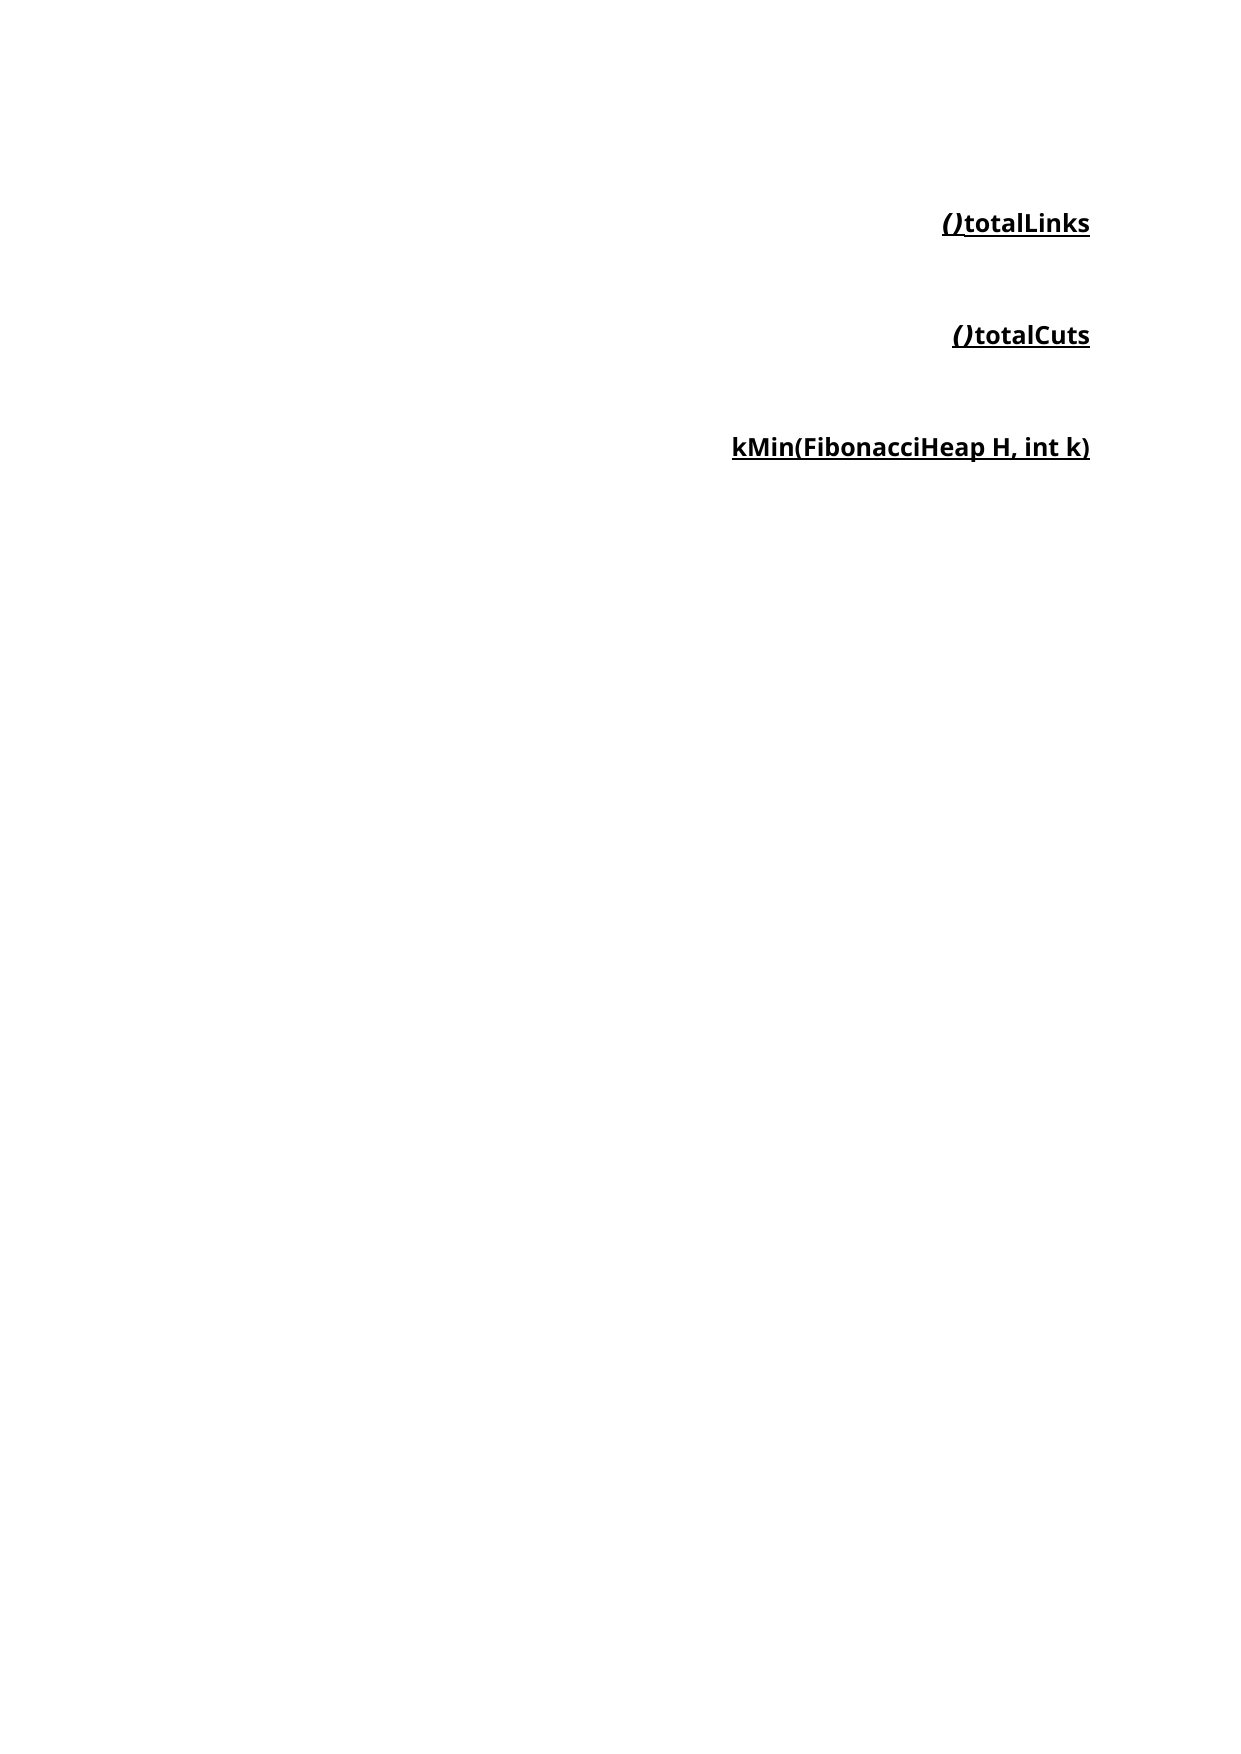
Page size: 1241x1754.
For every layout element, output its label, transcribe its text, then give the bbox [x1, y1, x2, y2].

text totalCuts() [150, 317, 1090, 352]
text totalLinks() [150, 206, 1090, 240]
text kMin(FibonacciHeap H, int k) [150, 429, 1090, 463]
